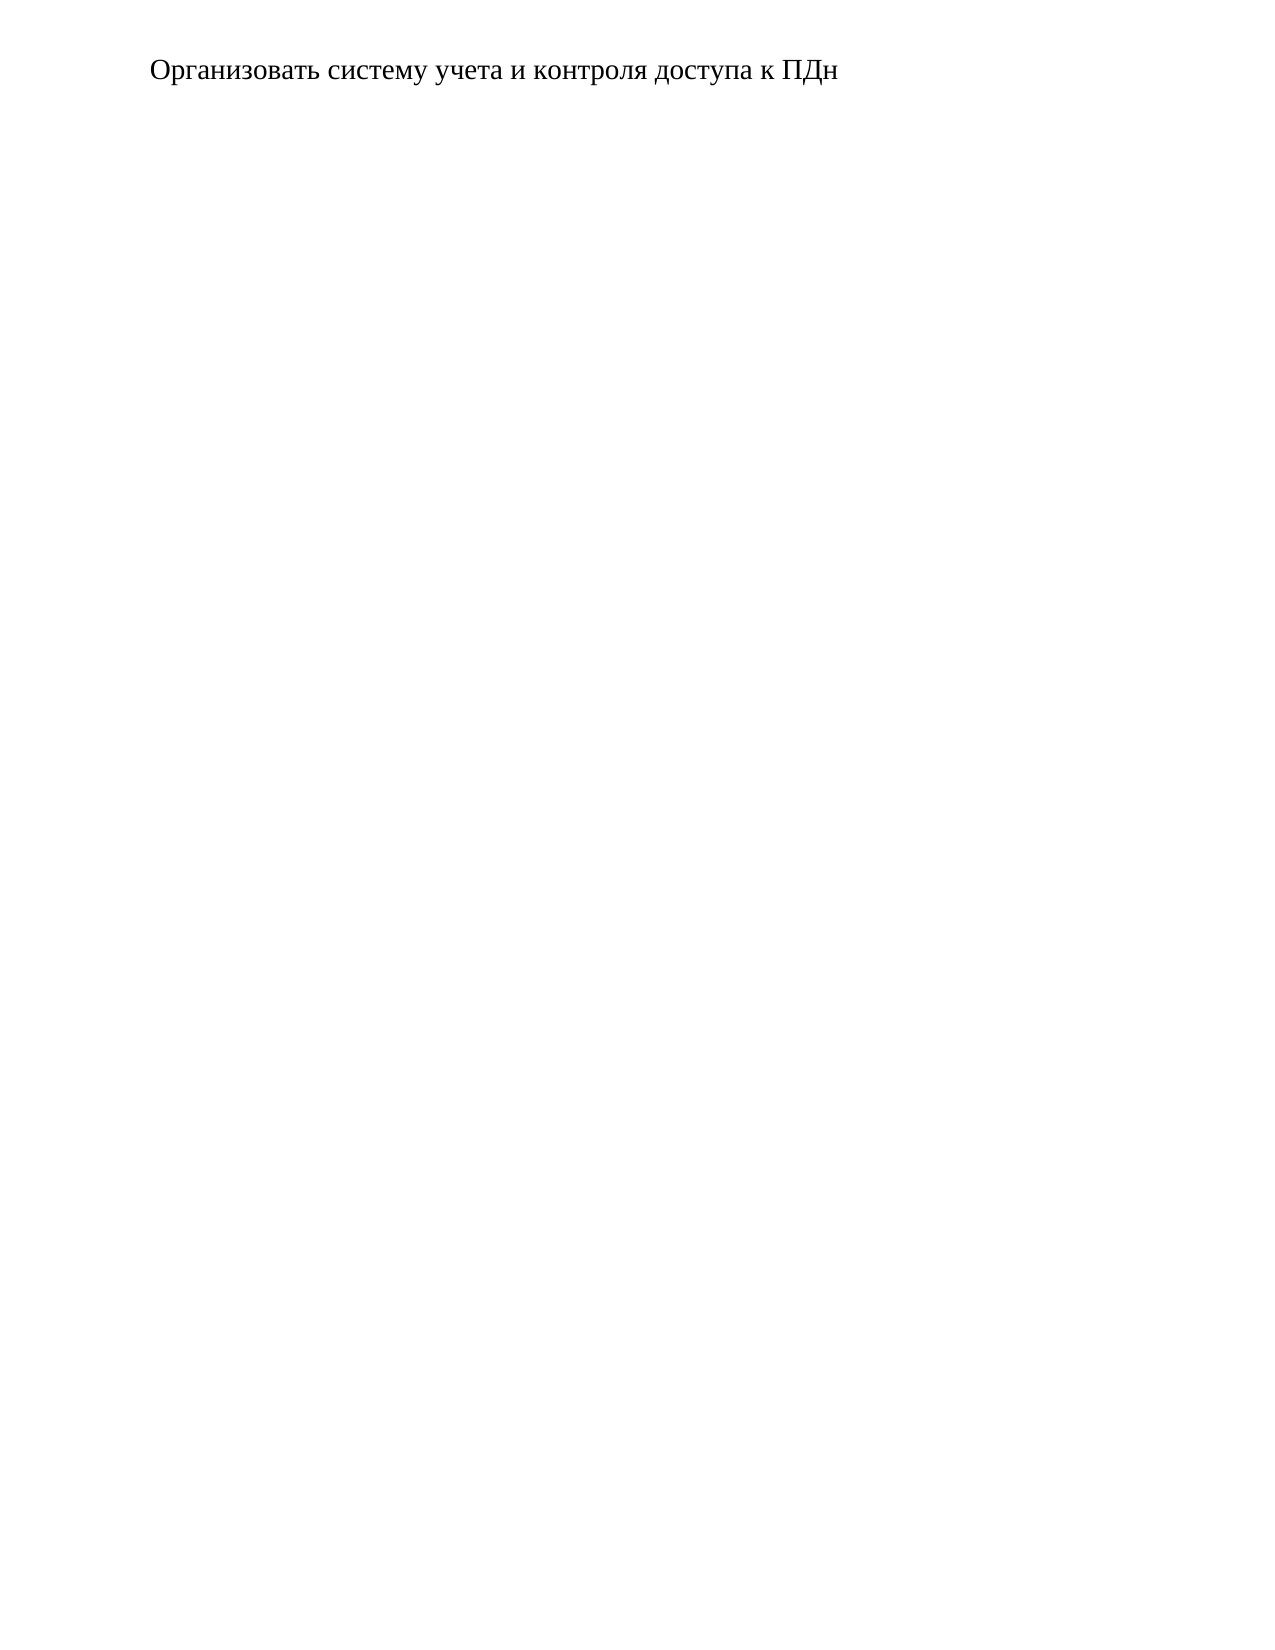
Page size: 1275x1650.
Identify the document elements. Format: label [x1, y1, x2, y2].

text [149, 52, 926, 86]
